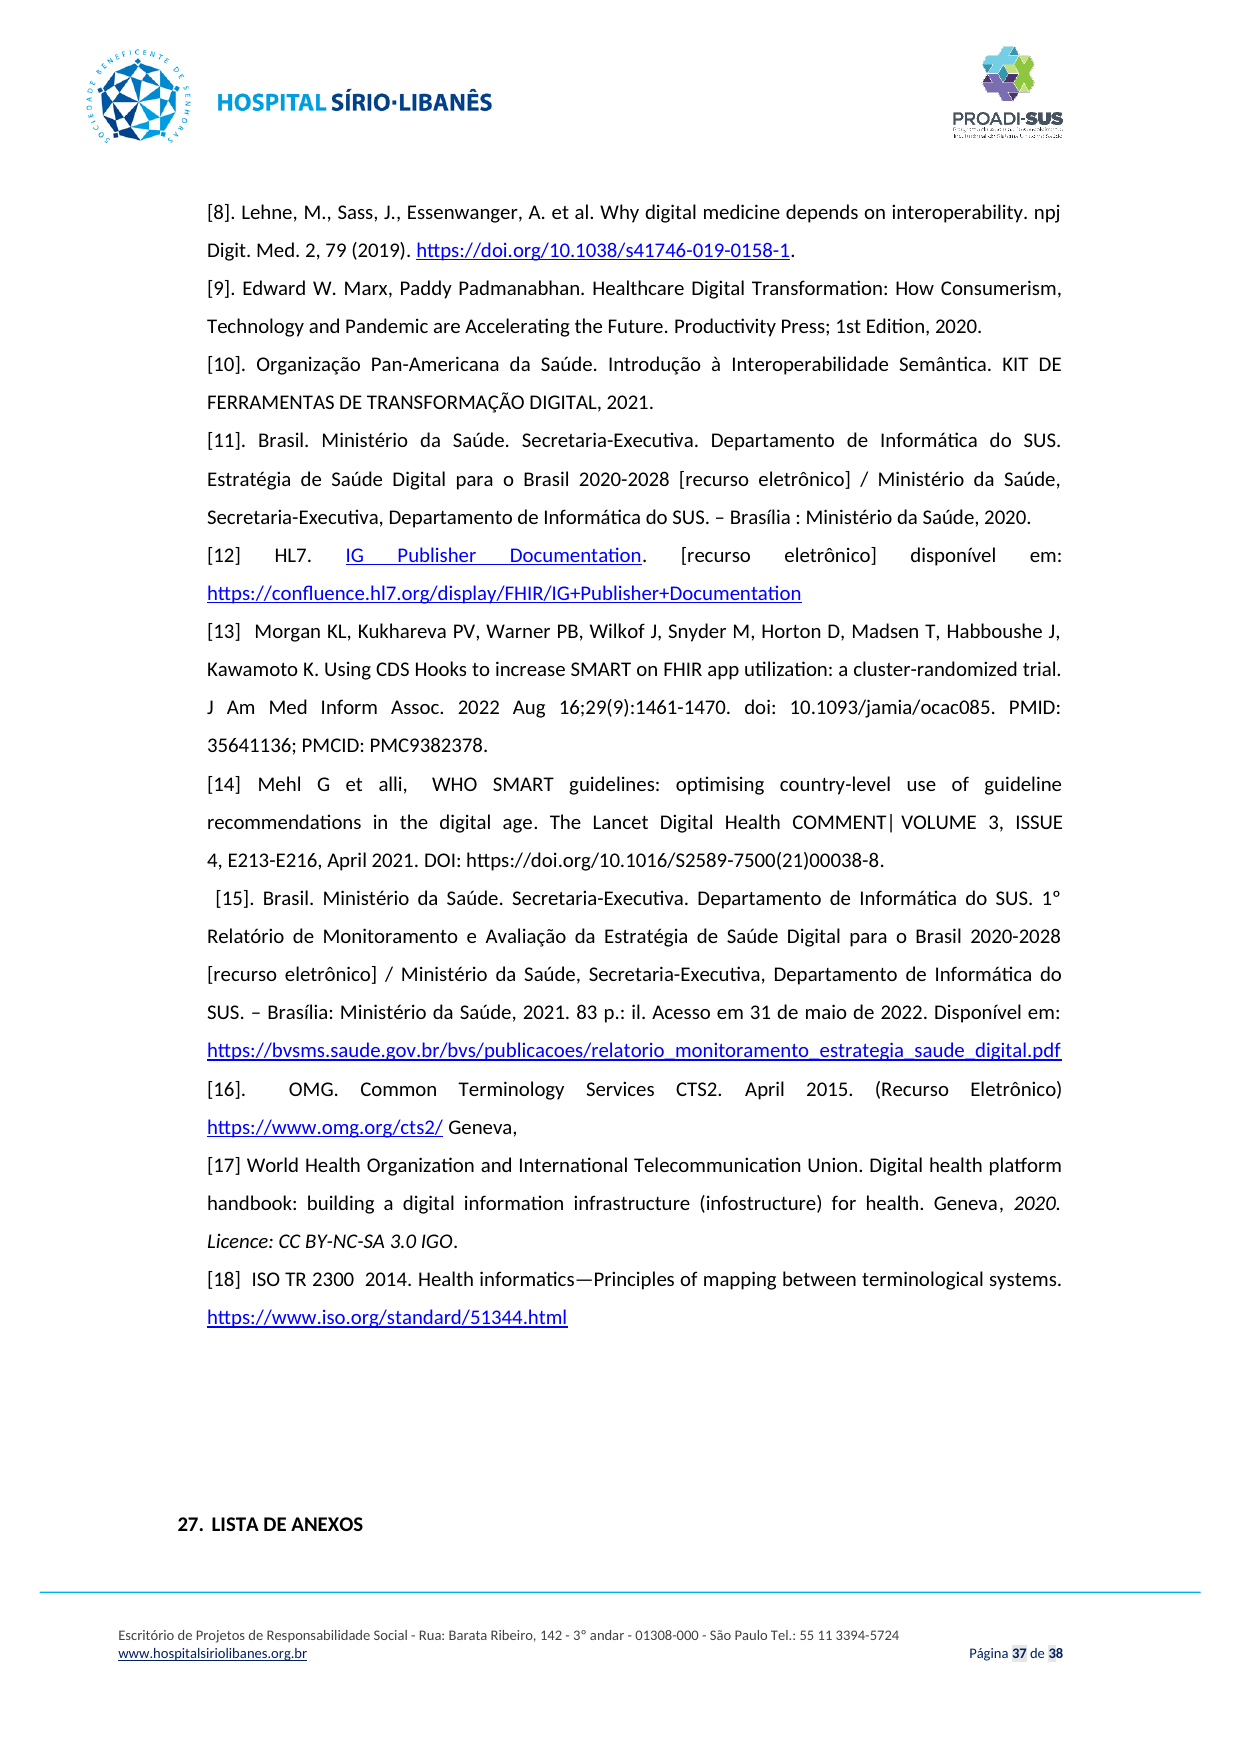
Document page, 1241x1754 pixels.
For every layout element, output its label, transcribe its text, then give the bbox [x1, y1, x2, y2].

text [10]. Organização Pan-Americana da Saúde. Introdução à Interoperabilidade Semântica. KIT DE FERRAMENTAS DE TRANSFORMAÇÃO DIGITAL, 2021. [207, 351, 1063, 415]
picture [952, 44, 1063, 139]
text [8]. Lehne, M., Sass, J., Essenwanger, A. et al. Why digital medicine depends on interoperability. npj Digit. Med. 2, 79 (2019). https://doi.org/10.1038/s41746-019-0158-1. [207, 199, 1063, 262]
text [11]. Brasil. Ministério da Saúde. Secretaria-Executiva. Departamento de Informática do SUS. Estratégia de Saúde Digital para o Brasil 2020-2028 [recurso eletrônico] / Ministério da Saúde, Secretaria-Executiva, Departamento de Informática do SUS. – Brasília : Ministério da Saúde, 2020. [207, 428, 1063, 529]
text [18] ISO TR 2300 2014. Health informatics—Principles of mapping between terminological systems. https://www.iso.org/standard/51344.html [207, 1266, 1063, 1330]
text [9]. Edward W. Marx, Paddy Padmanabhan. Healthcare Digital Transformation: How Consumerism, Technology and Pandemic are Accelerating the Future. Productivity Press; 1st Edition, 2020. [207, 275, 1063, 339]
text [15]. Brasil. Ministério da Saúde. Secretaria-Executiva. Departamento de Informática do SUS. 1º Relatório de Monitoramento e Avaliação da Estratégia de Saúde Digital para o Brasil 2020-2028 [recurso eletrônico] / Ministério da Saúde, Secretaria-Executiva, Departamento de Informática do SUS. – Brasília: Ministério da Saúde, 2021. 83 p.: il. Acesso em 31 de maio de 2022. Disponível em: https://bvsms.saude.gov.br/bvs/publicacoes/relatorio_monitoramento_estrategia_saude_digital.pdf [207, 885, 1063, 1063]
text [16]. OMG. Common Terminology Services CTS2. April 2015. (Recurso Eletrônico) https://www.omg.org/cts2/ Geneva, [207, 1076, 1063, 1139]
list LISTA DE ANEXOS [177, 1511, 1063, 1536]
picture [52, 16, 525, 174]
text [14] Mehl G et alli, WHO SMART guidelines: optimising country-level use of guideline recommendations in the digital age. The Lancet Digital Health COMMENT| VOLUME 3, ISSUE 4, E213-E216, April 2021. DOI: https://doi.org/10.1016/S2589-7500(21)00038-8. [207, 771, 1063, 872]
text [13] Morgan KL, Kukhareva PV, Warner PB, Wilkof J, Snyder M, Horton D, Madsen T, Habboushe J, Kawamoto K. Using CDS Hooks to increase SMART on FHIR app utilization: a cluster-randomized trial. J Am Med Inform Assoc. 2022 Aug 16;29(9):1461-1470. doi: 10.1093/jamia/ocac085. PMID: 35641136; PMCID: PMC9382378. [207, 618, 1063, 758]
text [17] World Health Organization and International Telecommunication Union. Digital health platform handbook: building a digital information infrastructure (infostructure) for health. Geneva, 2020. Licence: CC BY-NC-SA 3.0 IGO. [207, 1152, 1063, 1254]
text [12] HL7. IG Publisher Documentation. [recurso eletrônico] disponível em: https://confluence.hl7.org/display/FHIR/IG+Publisher+Documentation [207, 542, 1063, 606]
